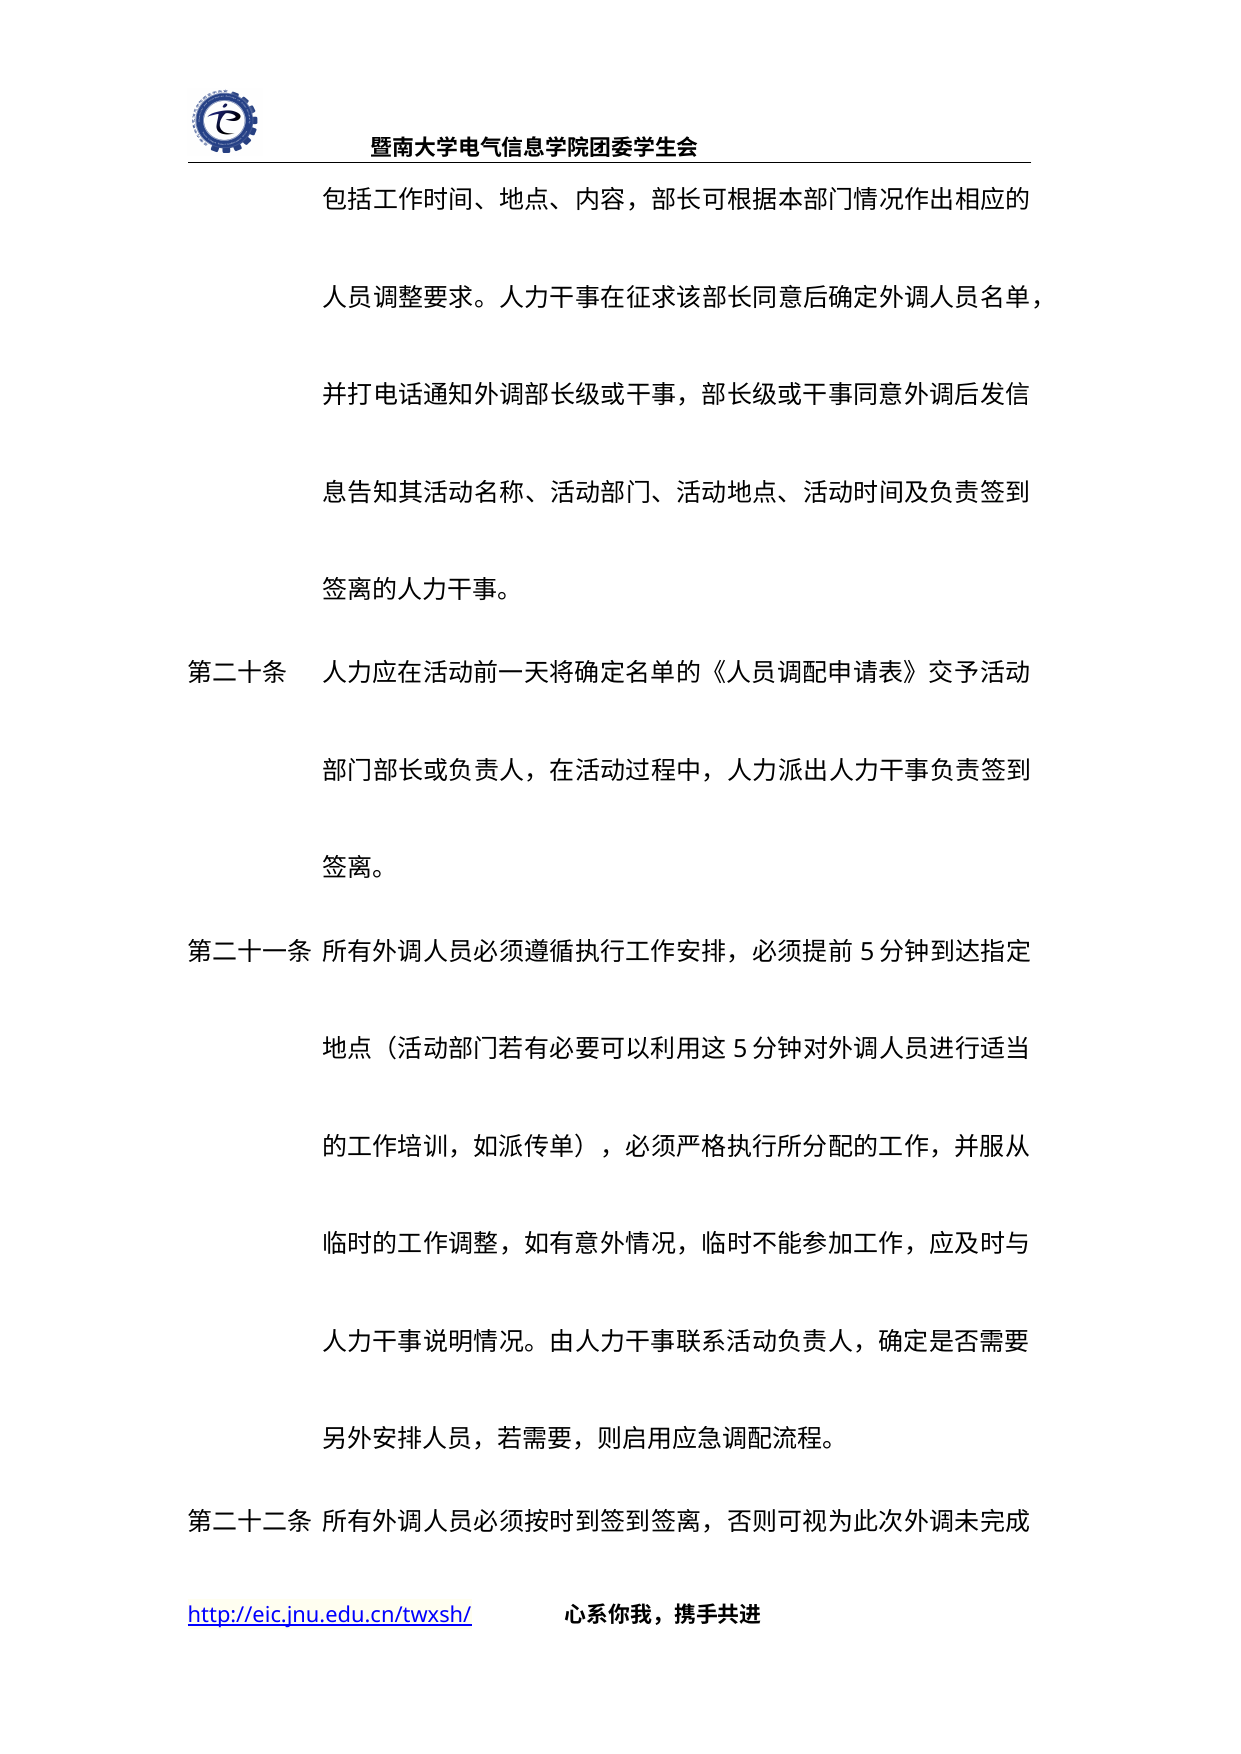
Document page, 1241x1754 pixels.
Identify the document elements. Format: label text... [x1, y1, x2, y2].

list 所有外调人员必须按时到签到签离，否则可视为此次外调未完成，不能在绩效考核中加分，并反馈给所属部门部长。 [187, 1487, 1031, 1552]
list 人力应在活动前一天将确定名单的《人员调配申请表》交予活动部门部长或负责人，在活动过程中，人力派出人力干事负责签到签离。 [187, 638, 1031, 898]
picture [187, 88, 263, 156]
list 所有外调人员必须遵循执行工作安排，必须提前5分钟到达指定地点（活动部门若有必要可以利用这5分钟对外调人员进行适当的工作培训，如派传单），必须严格执行所分配的工作，并服从临时的工作调整，如有意外情况，临时不能参加工作，应及时与人力干事说明情况。由人力干事联系活动负责人，确定是否需要另外安排人员，若需要，则启用应急调配流程。 [187, 917, 1031, 1469]
